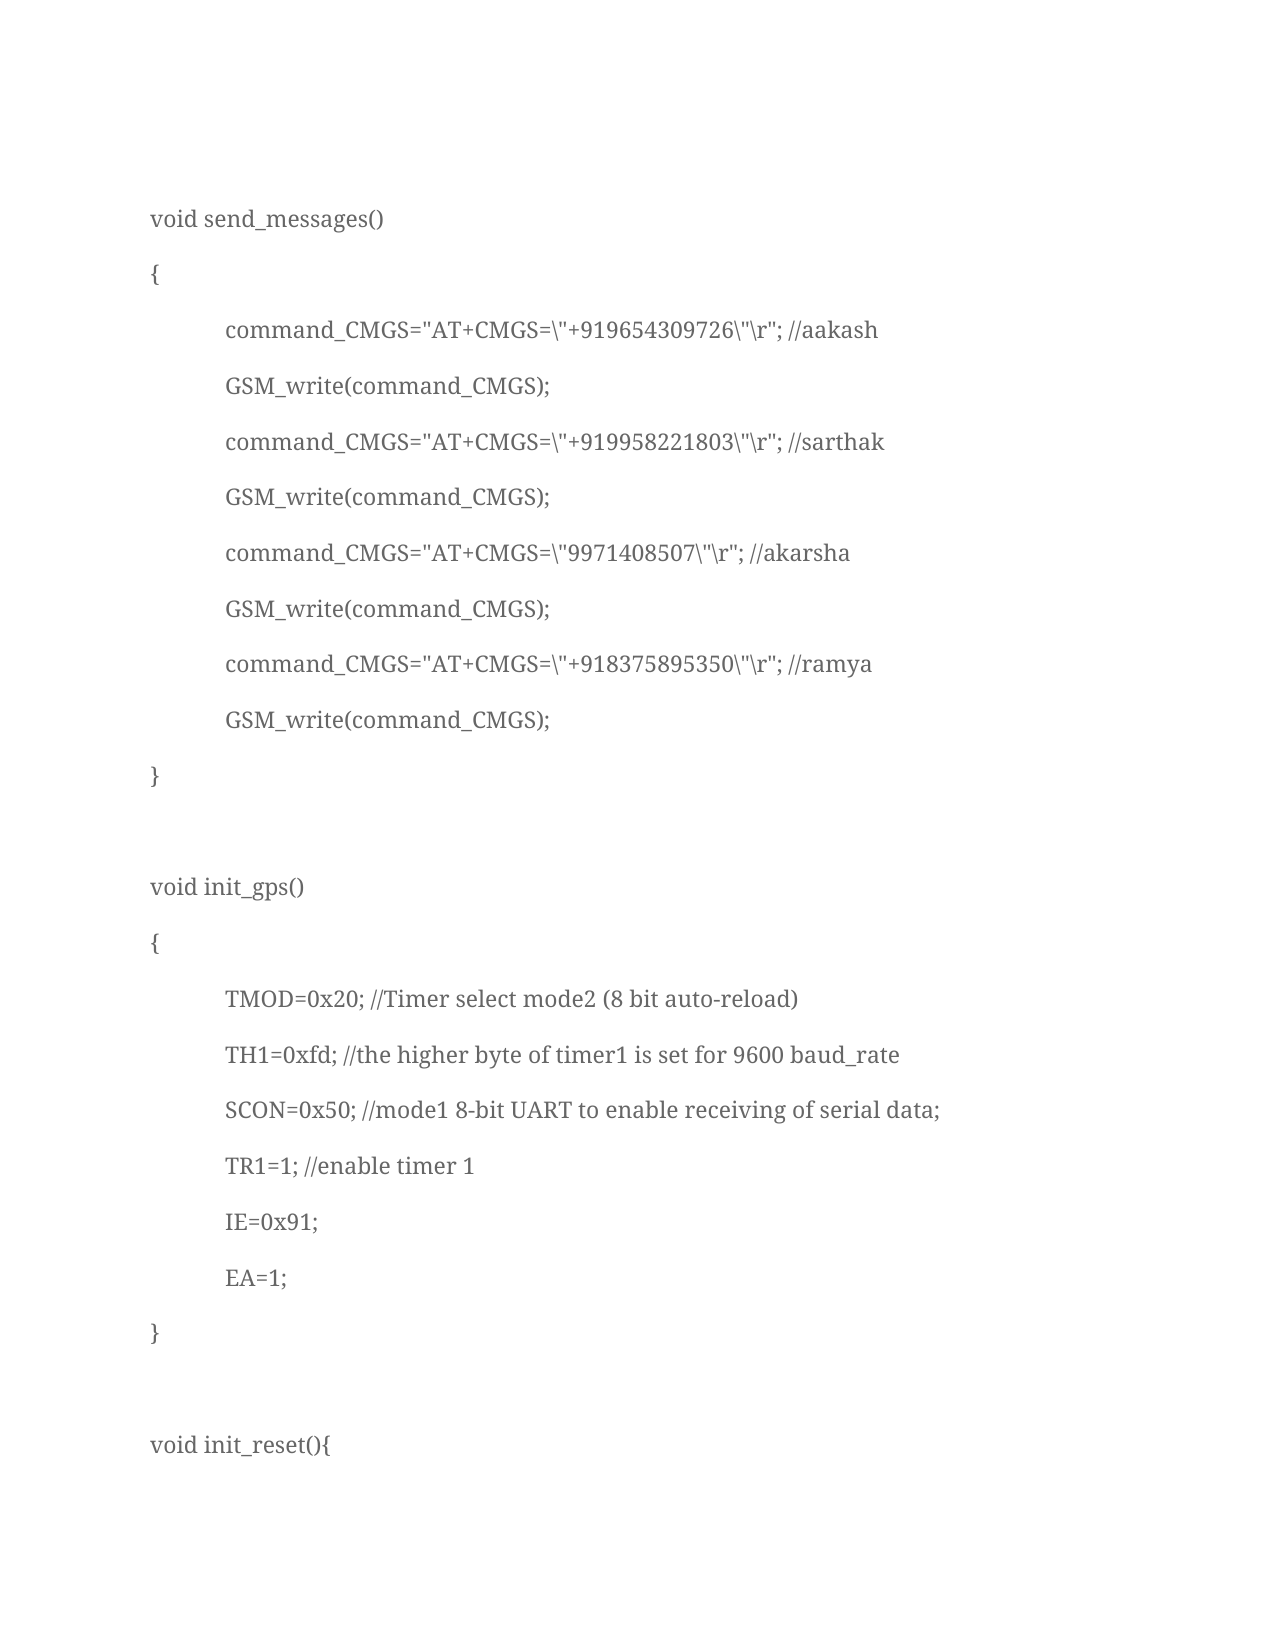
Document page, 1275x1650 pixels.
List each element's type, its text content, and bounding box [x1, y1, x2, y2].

text EA=1; [150, 1264, 1125, 1291]
text IE=0x91; [150, 1209, 1125, 1236]
text GSM_write(command_CMGS); [150, 707, 1125, 734]
text TR1=1; //enable timer 1 [150, 1153, 1125, 1180]
text GSM_write(command_CMGS); [150, 484, 1125, 511]
text void send_messages() [150, 206, 1125, 233]
text command_CMGS="AT+CMGS=\"+919958221803\"\r"; //sarthak [150, 429, 1125, 456]
text GSM_write(command_CMGS); [150, 596, 1125, 623]
text { [150, 261, 1125, 288]
text void init_gps() [150, 874, 1125, 901]
text } [150, 763, 1125, 790]
text command_CMGS="AT+CMGS=\"+918375895350\"\r"; //ramya [150, 652, 1125, 678]
text { [150, 930, 1125, 957]
text GSM_write(command_CMGS); [150, 373, 1125, 400]
text void init_reset(){ [150, 1432, 1125, 1459]
text TMOD=0x20; //Timer select mode2 (8 bit auto-reload) [150, 986, 1125, 1013]
text command_CMGS="AT+CMGS=\"9971408507\"\r"; //akarsha [150, 540, 1125, 567]
text SCON=0x50; //mode1 8-bit UART to enable receiving of serial data; [150, 1097, 1125, 1124]
text command_CMGS="AT+CMGS=\"+919654309726\"\r"; //aakash [150, 317, 1125, 344]
text TH1=0xfd; //the higher byte of timer1 is set for 9600 baud_rate [150, 1042, 1125, 1068]
text } [150, 1320, 1125, 1347]
